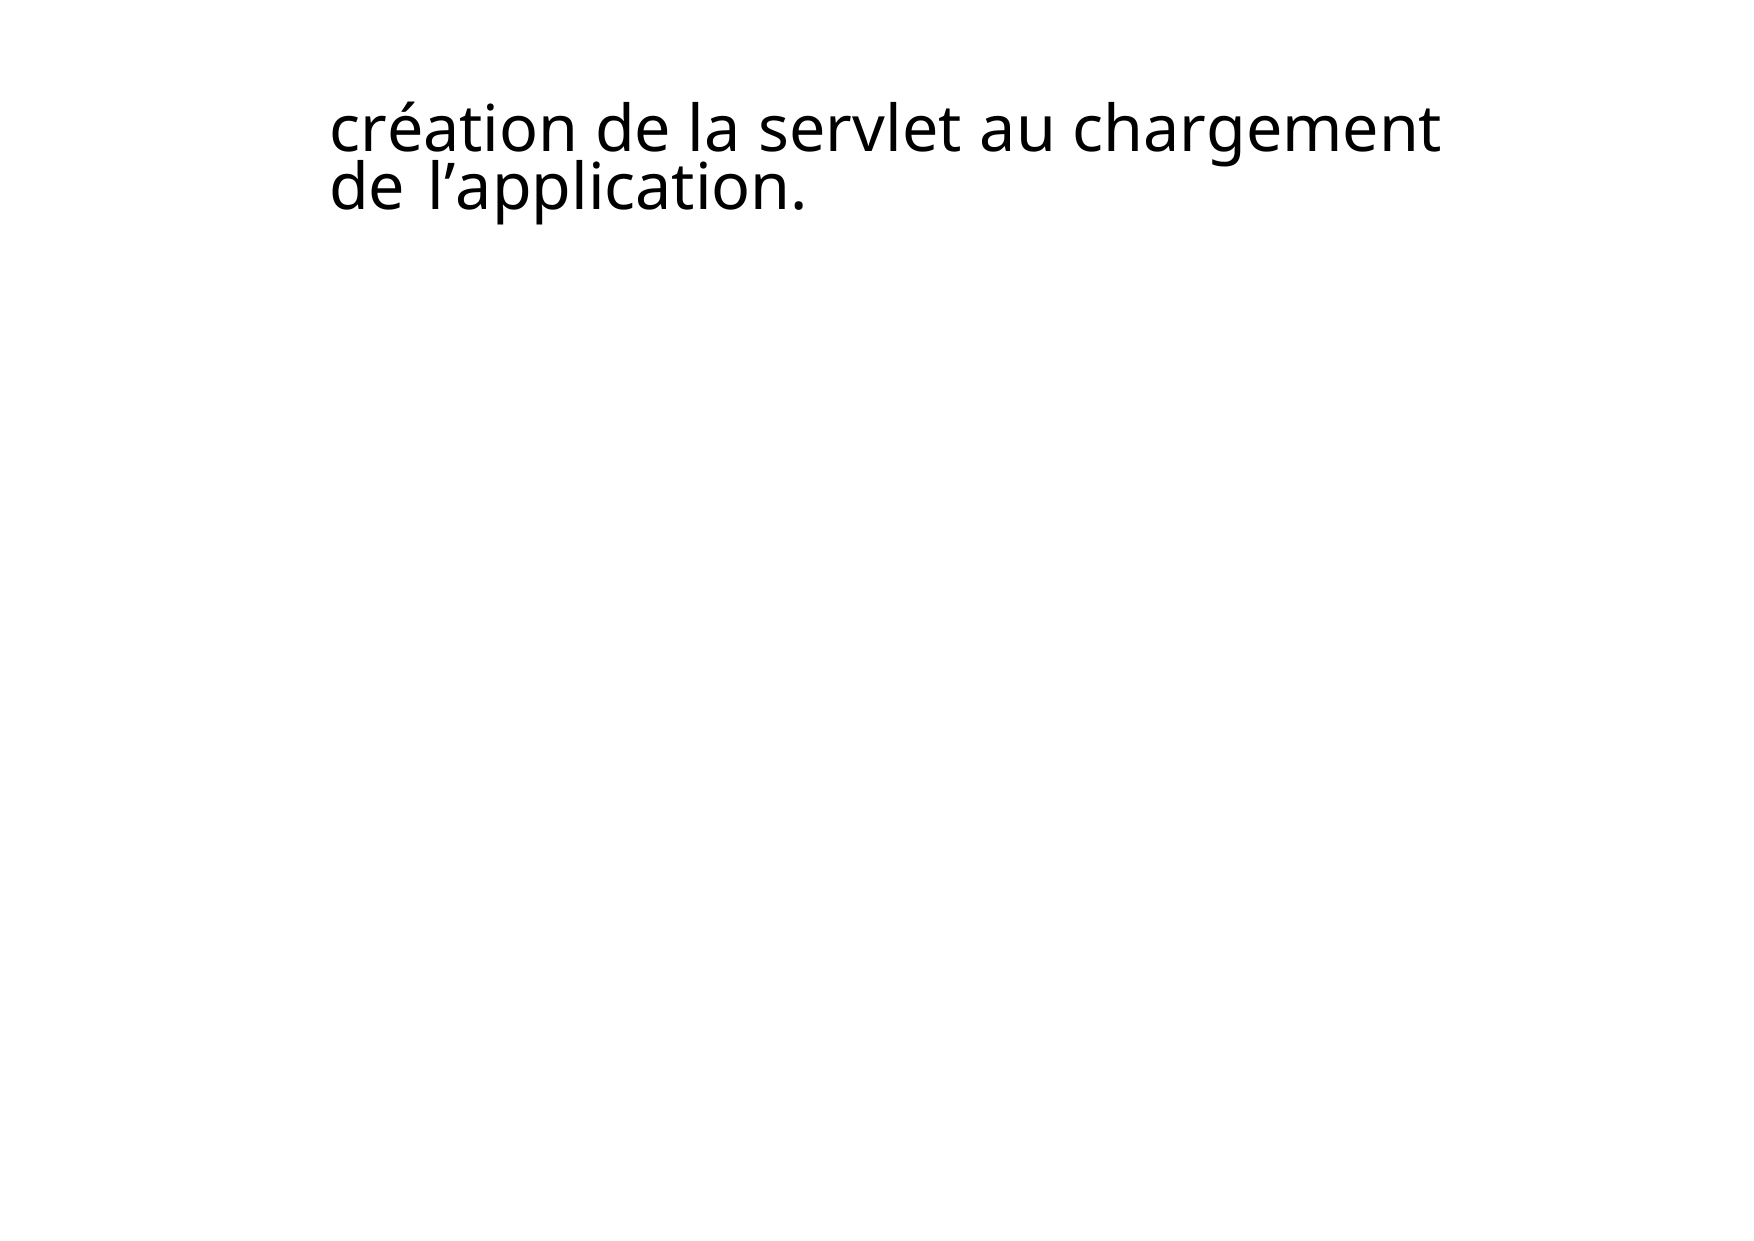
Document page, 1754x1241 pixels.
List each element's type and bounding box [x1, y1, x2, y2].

list [258, 100, 1531, 228]
